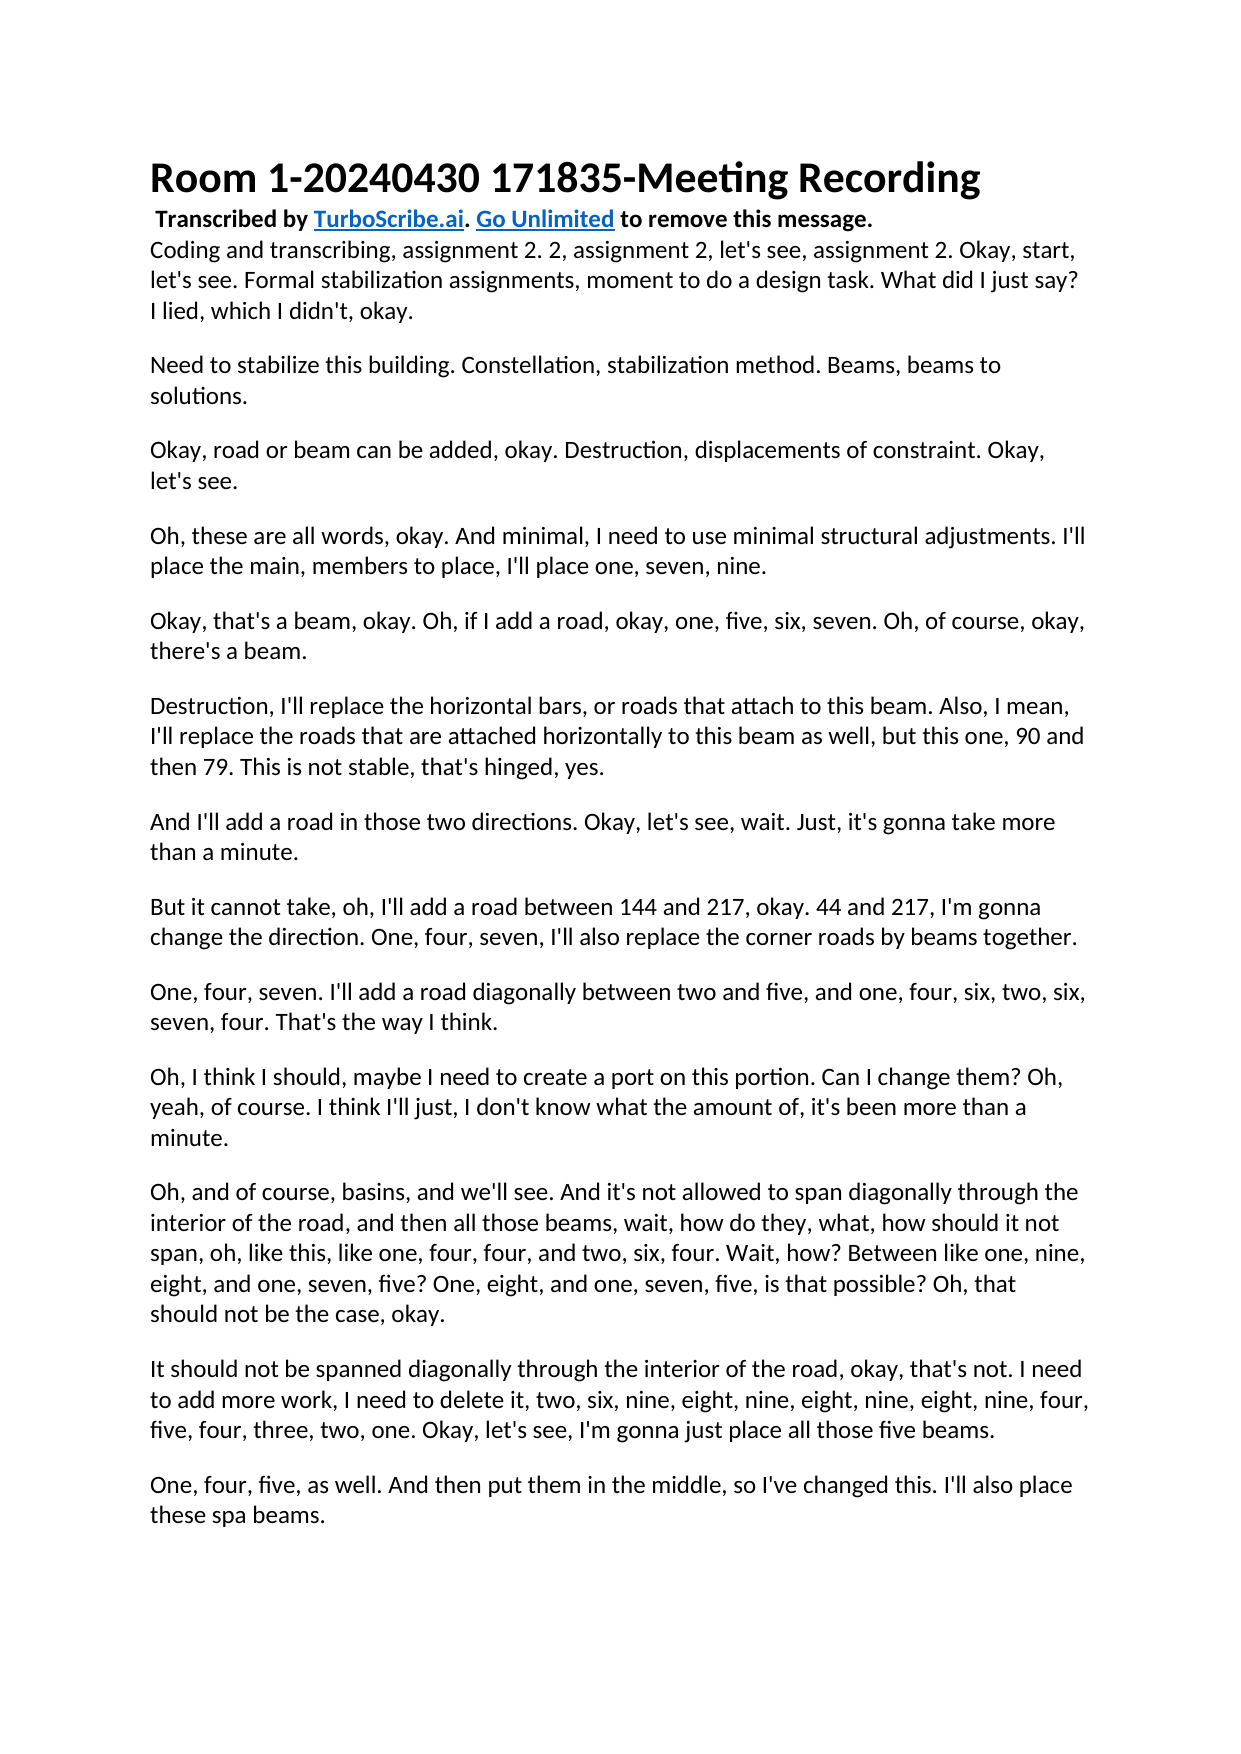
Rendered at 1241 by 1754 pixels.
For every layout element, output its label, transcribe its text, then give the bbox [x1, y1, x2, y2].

text One, four, seven. I'll add a road diagonally between two and five, and one, four, six, two, six, seven, four. That's the way I think. [150, 976, 1090, 1037]
text And I'll add a road in those two directions. Okay, let's see, wait. Just, it's gonna take more than a minute. [150, 806, 1090, 867]
text Okay, road or beam can be added, okay. Destruction, displacements of constraint. Okay, let's see. [150, 435, 1090, 496]
text Oh, I think I should, maybe I need to create a port on this portion. Can I change them? Oh, yeah, of course. I think I'll just, I don't know what the amount of, it's been more than a minute. [150, 1061, 1090, 1152]
text Oh, and of course, basins, and we'll see. And it's not allowed to span diagonally through the interior of the road, and then all those beams, wait, how do they, what, how should it not span, oh, like this, like one, four, four, and two, six, four. Wait, how? Between like one, nine, eight, and one, seven, five? One, eight, and one, seven, five, is that possible? Oh, that should not be the case, okay. [150, 1177, 1090, 1329]
text Room 1-20240430 171835-Meeting Recording [150, 150, 1090, 203]
text One, four, five, as well. And then put them in the middle, so I've changed this. I'll also place these spa beams. [150, 1469, 1090, 1530]
text But it cannot take, oh, I'll add a road between 144 and 217, okay. 44 and 217, I'm gonna change the direction. One, four, seven, I'll also replace the corner roads by beams together. [150, 891, 1090, 952]
text It should not be spanned diagonally through the interior of the road, okay, that's not. I need to add more work, I need to delete it, two, six, nine, eight, nine, eight, nine, eight, nine, four, five, four, three, two, one. Okay, let's see, I'm gonna just place all those five beams. [150, 1353, 1090, 1445]
text Okay, that's a beam, okay. Oh, if I add a road, okay, one, five, six, seven. Oh, of course, okay, there's a beam. [150, 605, 1090, 666]
text Coding and transcribing, assignment 2. 2, assignment 2, let's see, assignment 2. Okay, start, let's see. Formal stabilization assignments, moment to do a design task. What did I just say? I lied, which I didn't, okay. [150, 234, 1090, 326]
text Destruction, I'll replace the horizontal bars, or roads that attach to this beam. Also, I mean, I'll replace the roads that are attached horizontally to this beam as well, but this one, 90 and then 79. This is not stable, that's hinged, yes. [150, 690, 1090, 782]
text Need to stabilize this building. Constellation, stabilization method. Beams, beams to solutions. [150, 349, 1090, 411]
text Transcribed by TurboScribe.ai. Go Unlimited to remove this message. [150, 203, 1090, 234]
text Oh, these are all words, okay. And minimal, I need to use minimal structural adjustments. I'll place the main, members to place, I'll place one, seven, nine. [150, 520, 1090, 581]
